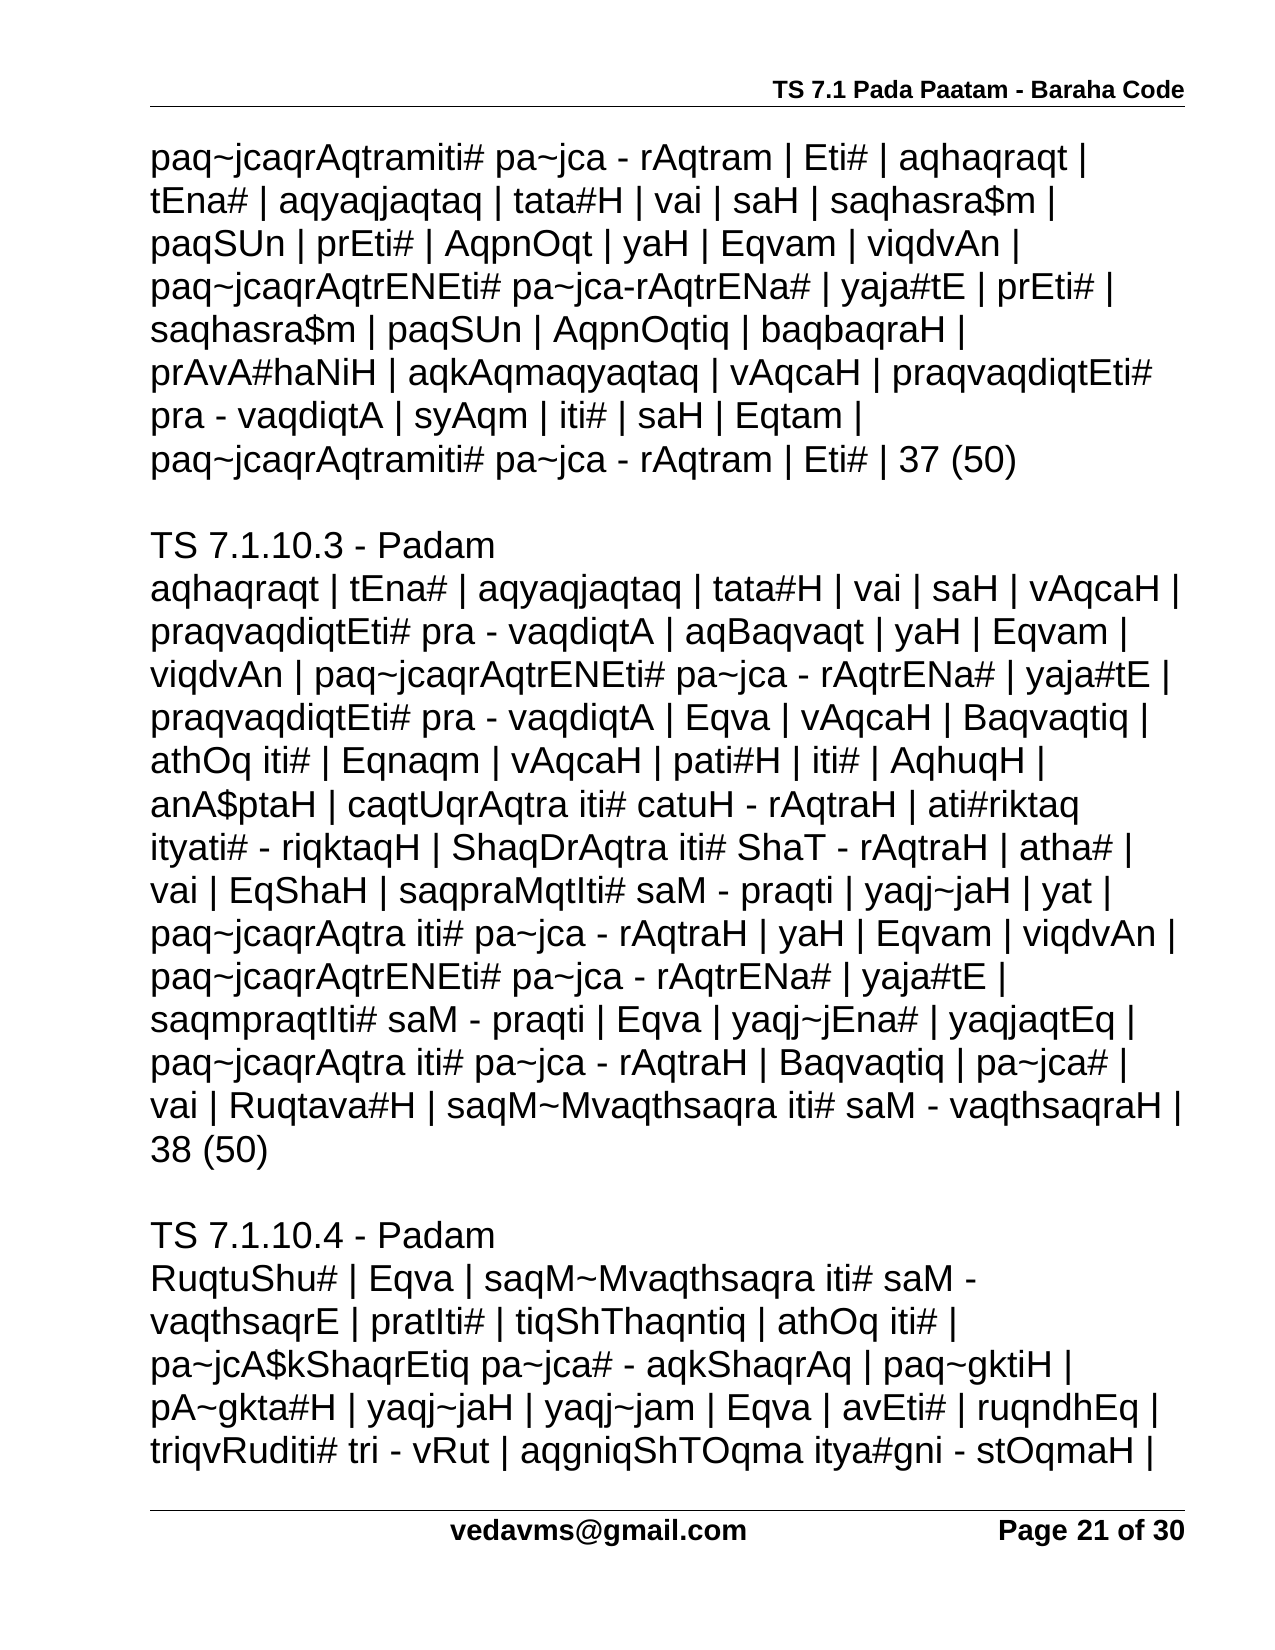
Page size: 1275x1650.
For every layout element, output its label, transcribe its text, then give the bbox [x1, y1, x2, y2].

text aqhaqraqt | tEna# | aqyaqjaqtaq | tata#H | vai | saH | vAqcaH | praqvaqdiqtEti# pra - vaqdiqtA | aqBaqvaqt | yaH | Eqvam | viqdvAn | paq~jcaqrAqtrENEti# pa~jca - rAqtrENa# | yaja#tE | praqvaqdiqtEti# pra - vaqdiqtA | Eqva | vAqcaH | Baqvaqtiq | athOq iti# | Eqnaqm | vAqcaH | pati#H | iti# | AqhuqH | anA$ptaH | caqtUqrAqtra iti# catuH - rAqtraH | ati#riktaq ityati# - riqktaqH | ShaqDrAqtra iti# ShaT - rAqtraH | atha# | vai | EqShaH | saqpraMqtIti# saM - praqti | yaqj~jaH | yat | paq~jcaqrAqtra iti# pa~jca - rAqtraH | yaH | Eqvam | viqdvAn | paq~jcaqrAqtrENEti# pa~jca - rAqtrENa# | yaja#tE | saqmpraqtIti# saM - praqti | Eqva | yaqj~jEna# | yaqjaqtEq | paq~jcaqrAqtra iti# pa~jca - rAqtraH | Baqvaqtiq | pa~jca# | vai | Ruqtava#H | saqM~Mvaqthsaqra iti# saM - vaqthsaqraH | 38 (50) [150, 566, 1185, 1170]
text TS 7.1.10.4 - Padam [150, 1213, 1185, 1256]
text TS 7.1.10.3 - Padam [150, 523, 1185, 566]
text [150, 135, 1185, 480]
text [150, 1256, 1185, 1472]
